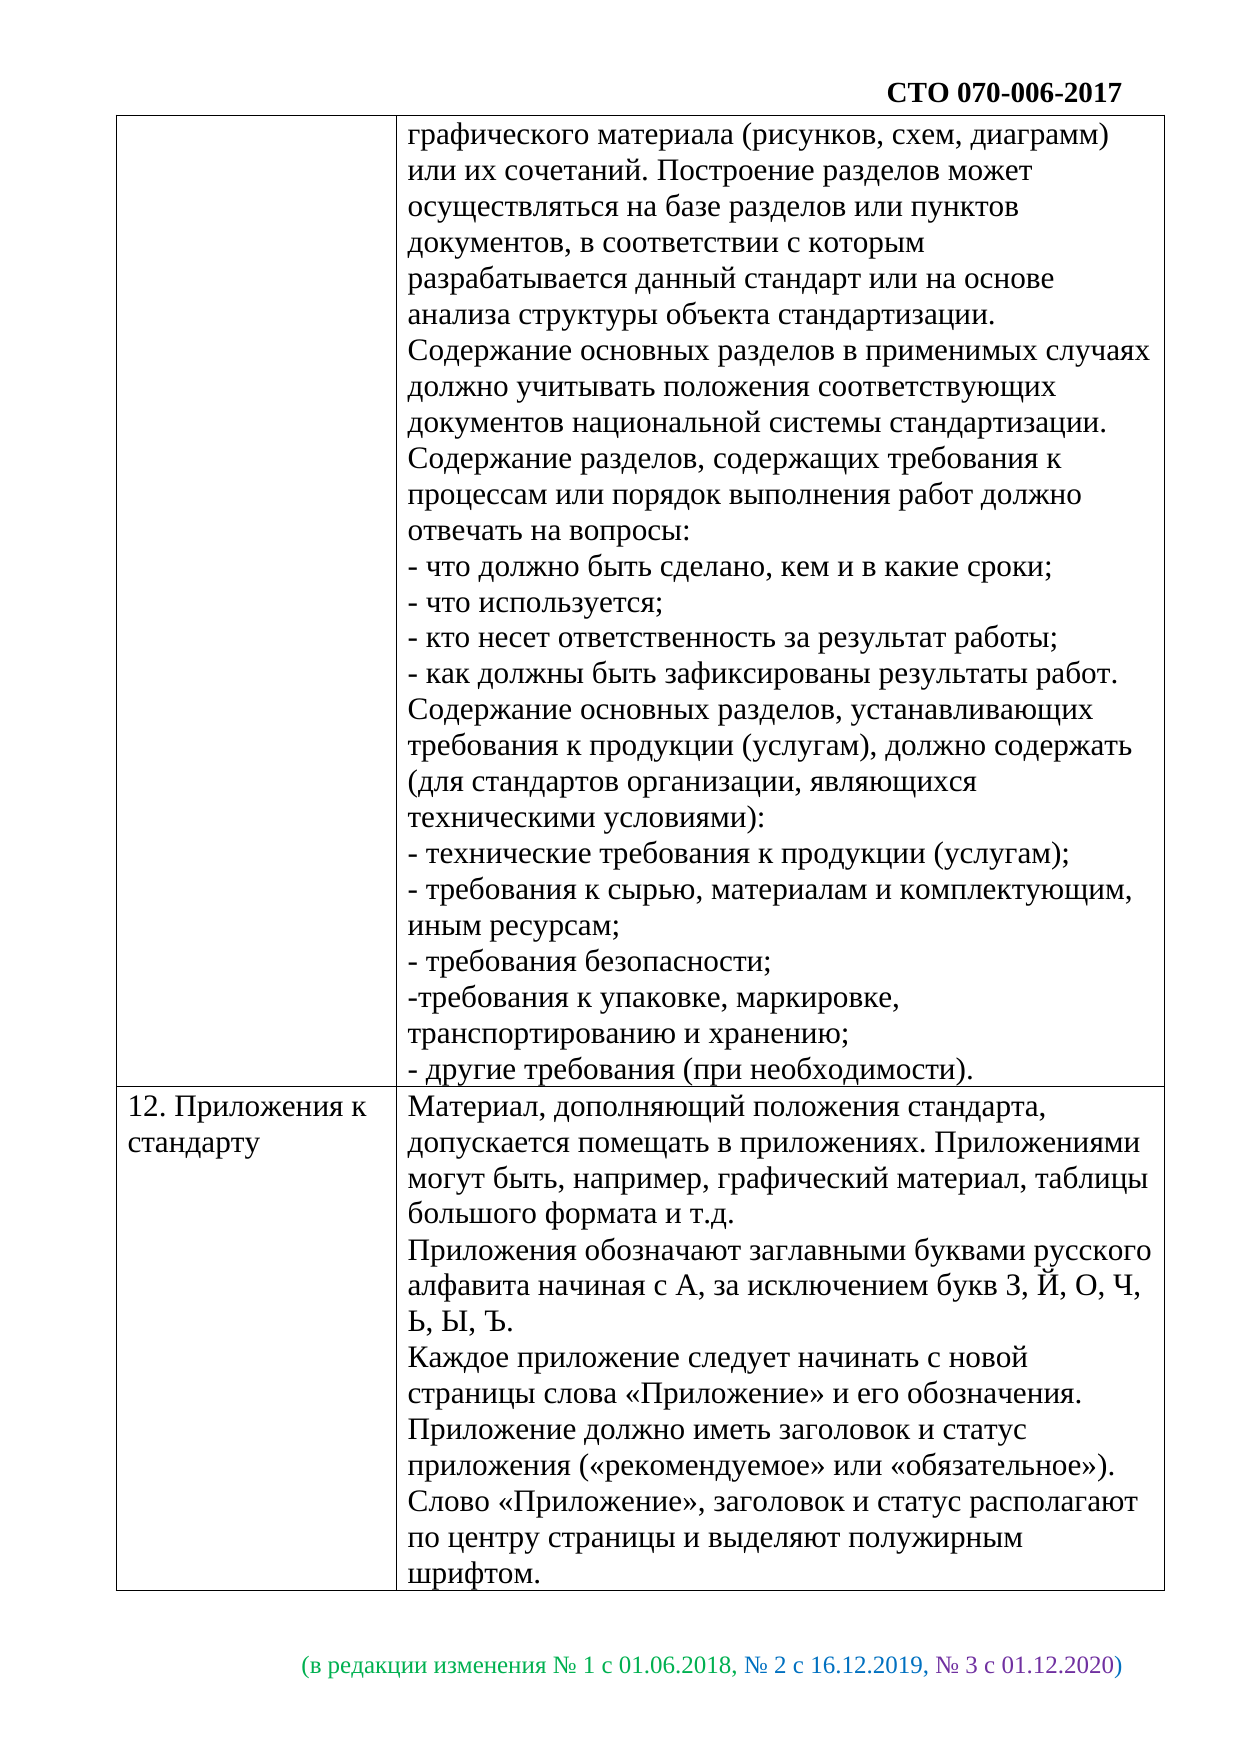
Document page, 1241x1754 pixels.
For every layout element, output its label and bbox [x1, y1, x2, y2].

table_cell [117, 116, 396, 1086]
table_cell [117, 1087, 396, 1590]
table_cell [397, 116, 1164, 1086]
table_cell [397, 1087, 1164, 1590]
